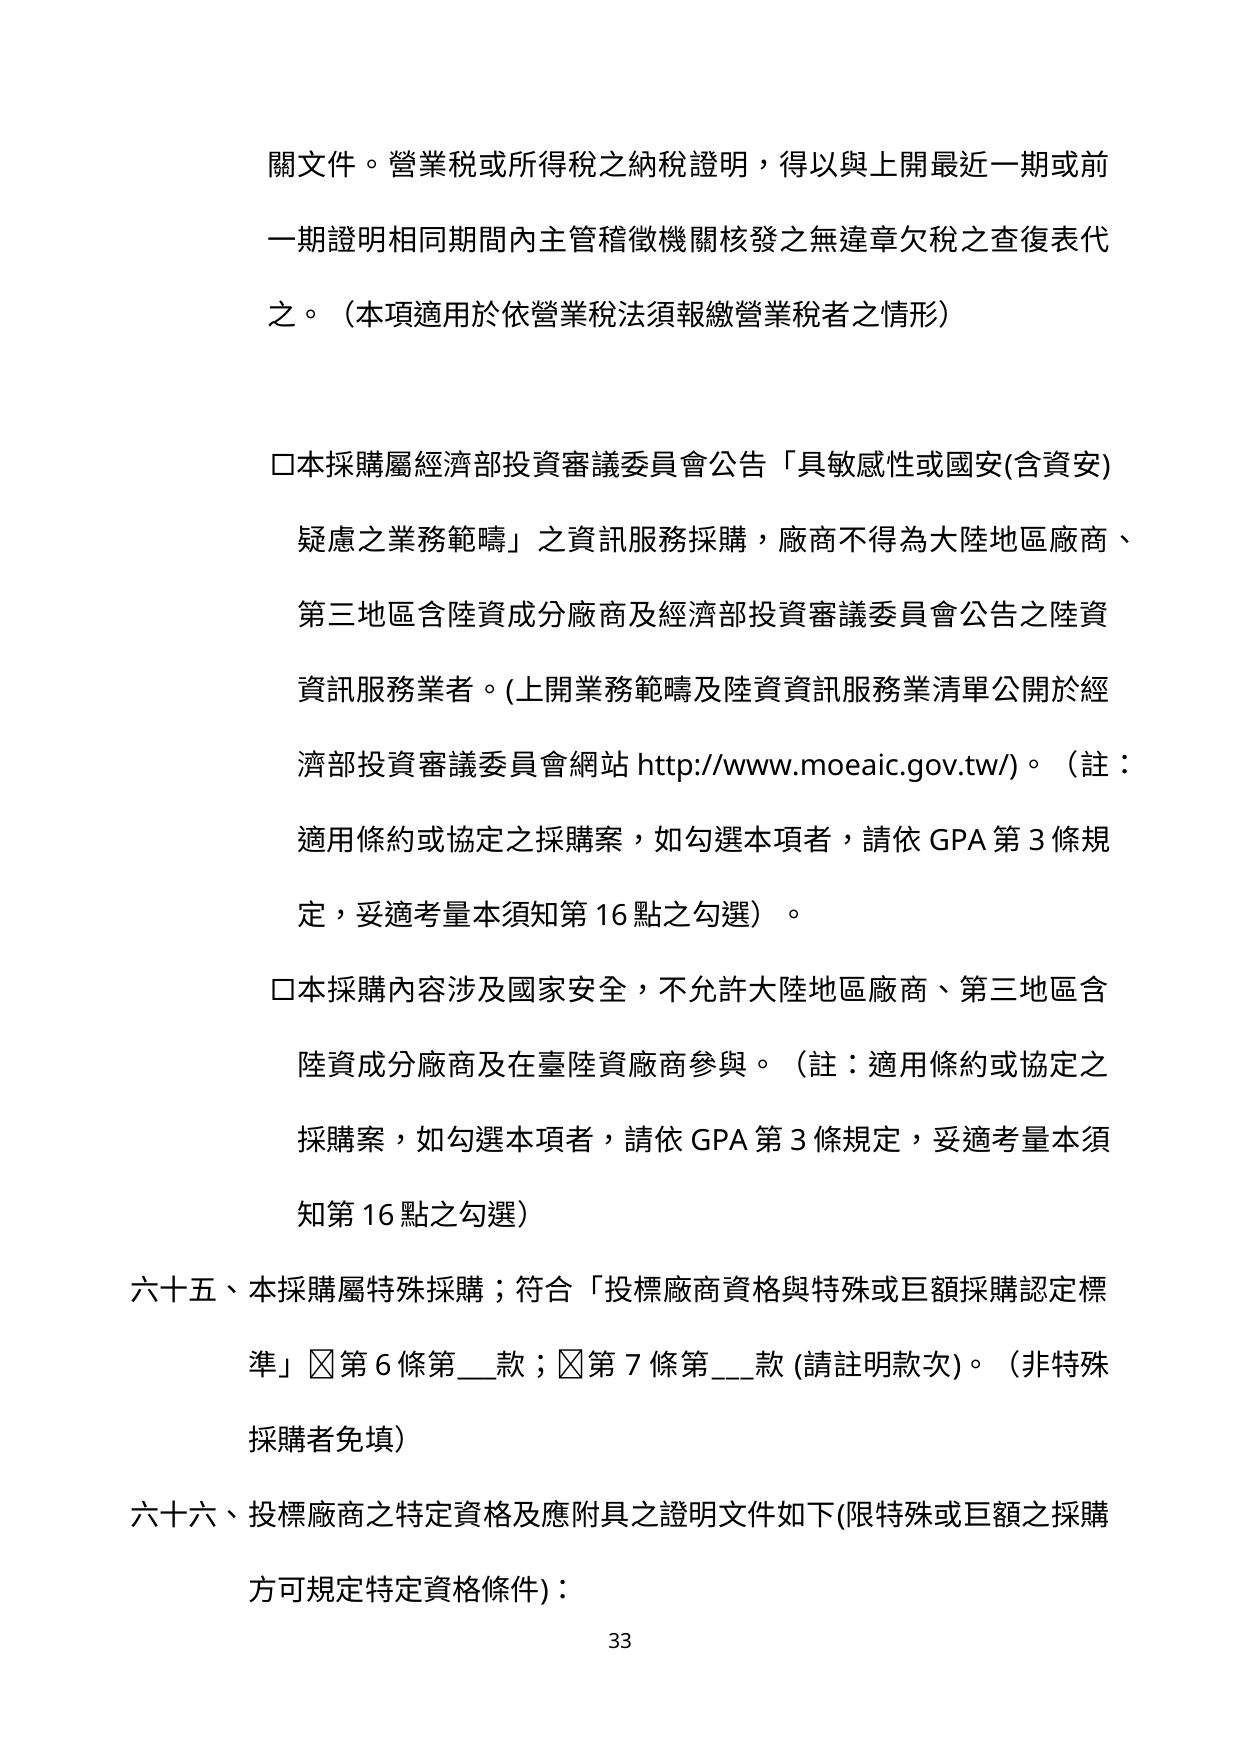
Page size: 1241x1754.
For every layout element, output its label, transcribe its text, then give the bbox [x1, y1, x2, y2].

text 本採購內容涉及國家安全，不允許大陸地區廠商、第三地區含陸資成分廠商及在臺陸資廠商參與。（註：適用條約或協定之採購案，如勾選本項者，請依GPA第3條規定，妥適考量本須知第16點之勾選） [270, 950, 1110, 1250]
list 投標廠商之特定資格及應附具之證明文件如下(限特殊或巨額之採購方可規定特定資格條件)： [130, 1475, 1110, 1625]
text 本採購屬經濟部投資審議委員會公告「具敏感性或國安(含資安)疑慮之業務範疇」之資訊服務採購，廠商不得為大陸地區廠商、第三地區含陸資成分廠商及經濟部投資審議委員會公告之陸資資訊服務業者。(上開業務範疇及陸資資訊服務業清單公開於經濟部投資審議委員會網站http://www.moeaic.gov.tw/)。（註：適用條約或協定之採購案，如勾選本項者，請依GPA第3條規定，妥適考量本須知第16點之勾選）。 [270, 425, 1110, 950]
list 本採購屬特殊採購；符合「投標廠商資格與特殊或巨額採購認定標準」第6條第___款；第7條第___款 (請註明款次)。（非特殊採購者免填） [130, 1250, 1110, 1475]
